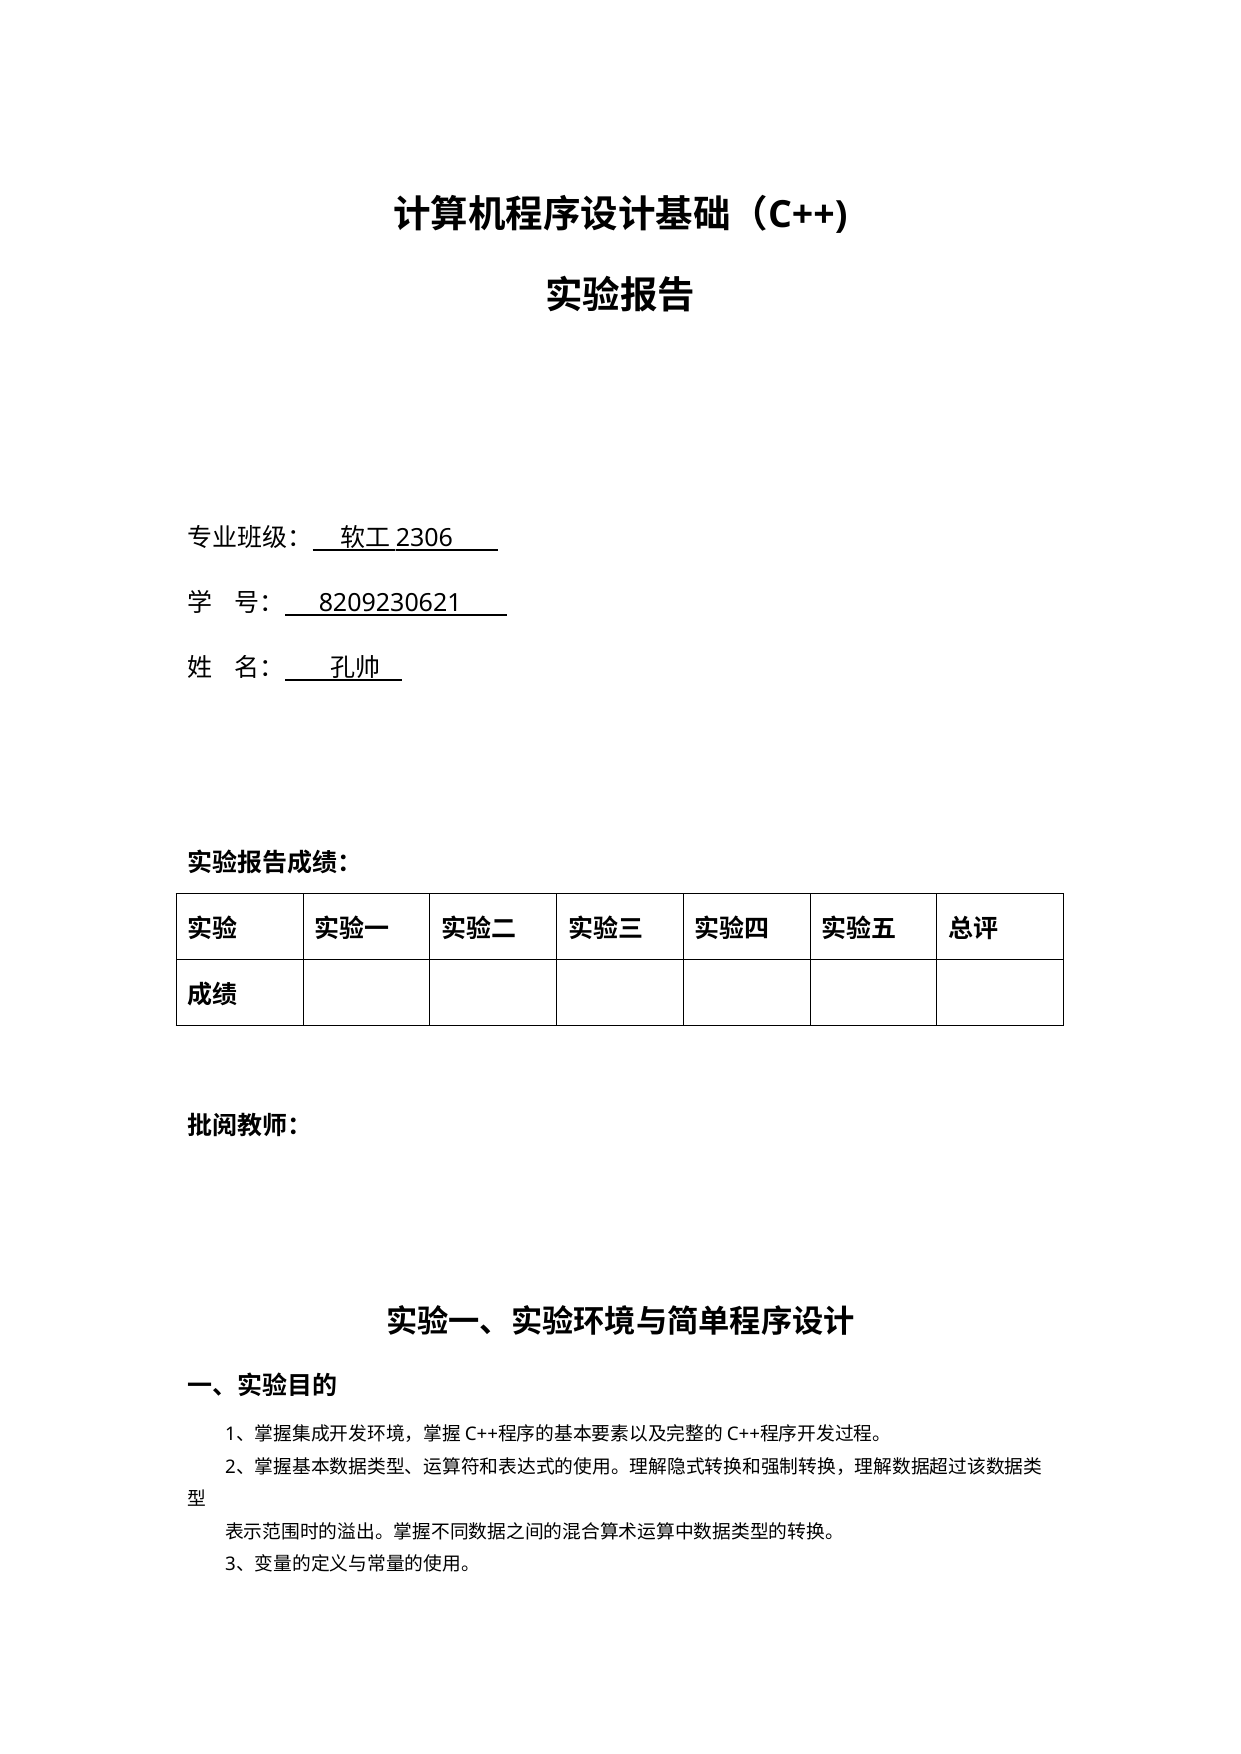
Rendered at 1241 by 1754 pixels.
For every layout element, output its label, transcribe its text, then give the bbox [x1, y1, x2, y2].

text 一、实验目的 [187, 1351, 1053, 1416]
table_header 实验二 [430, 894, 556, 959]
text 3、变量的定义与常量的使用。 [187, 1546, 1053, 1579]
table_header 实验五 [811, 894, 936, 959]
text 学 号： 8209230621 [187, 568, 1053, 633]
text 表示范围时的溢出。掌握不同数据之间的混合算术运算中数据类型的转换。 [187, 1514, 1053, 1546]
table_header 实验一 [304, 894, 429, 959]
text 实验一、实验环境与简单程序设计 [187, 1286, 1053, 1351]
text 实验报告成绩： [187, 828, 1053, 893]
text 批阅教师： [187, 1091, 1053, 1156]
table_cell [811, 960, 936, 1025]
table_cell [304, 960, 429, 1025]
text 计算机程序设计基础（C++) [187, 178, 1053, 243]
table_header 实验四 [684, 894, 810, 959]
text 1、掌握集成开发环境，掌握C++程序的基本要素以及完整的C++程序开发过程。 [187, 1416, 1053, 1449]
text 实验报告 [187, 259, 1053, 324]
table_cell [937, 960, 1063, 1025]
table_header 实验 [177, 894, 303, 959]
table_header 总评 [937, 894, 1063, 959]
text 专业班级： 软工2306 [187, 503, 1053, 568]
table_cell 成绩 [177, 960, 303, 1025]
text 姓 名： 孔帅 [187, 633, 1053, 698]
table_cell [557, 960, 683, 1025]
table_header 实验三 [557, 894, 683, 959]
text 2、掌握基本数据类型、运算符和表达式的使用。理解隐式转换和强制转换，理解数据超过该数据类型 [187, 1449, 1053, 1514]
table_cell [430, 960, 556, 1025]
table_cell [684, 960, 810, 1025]
